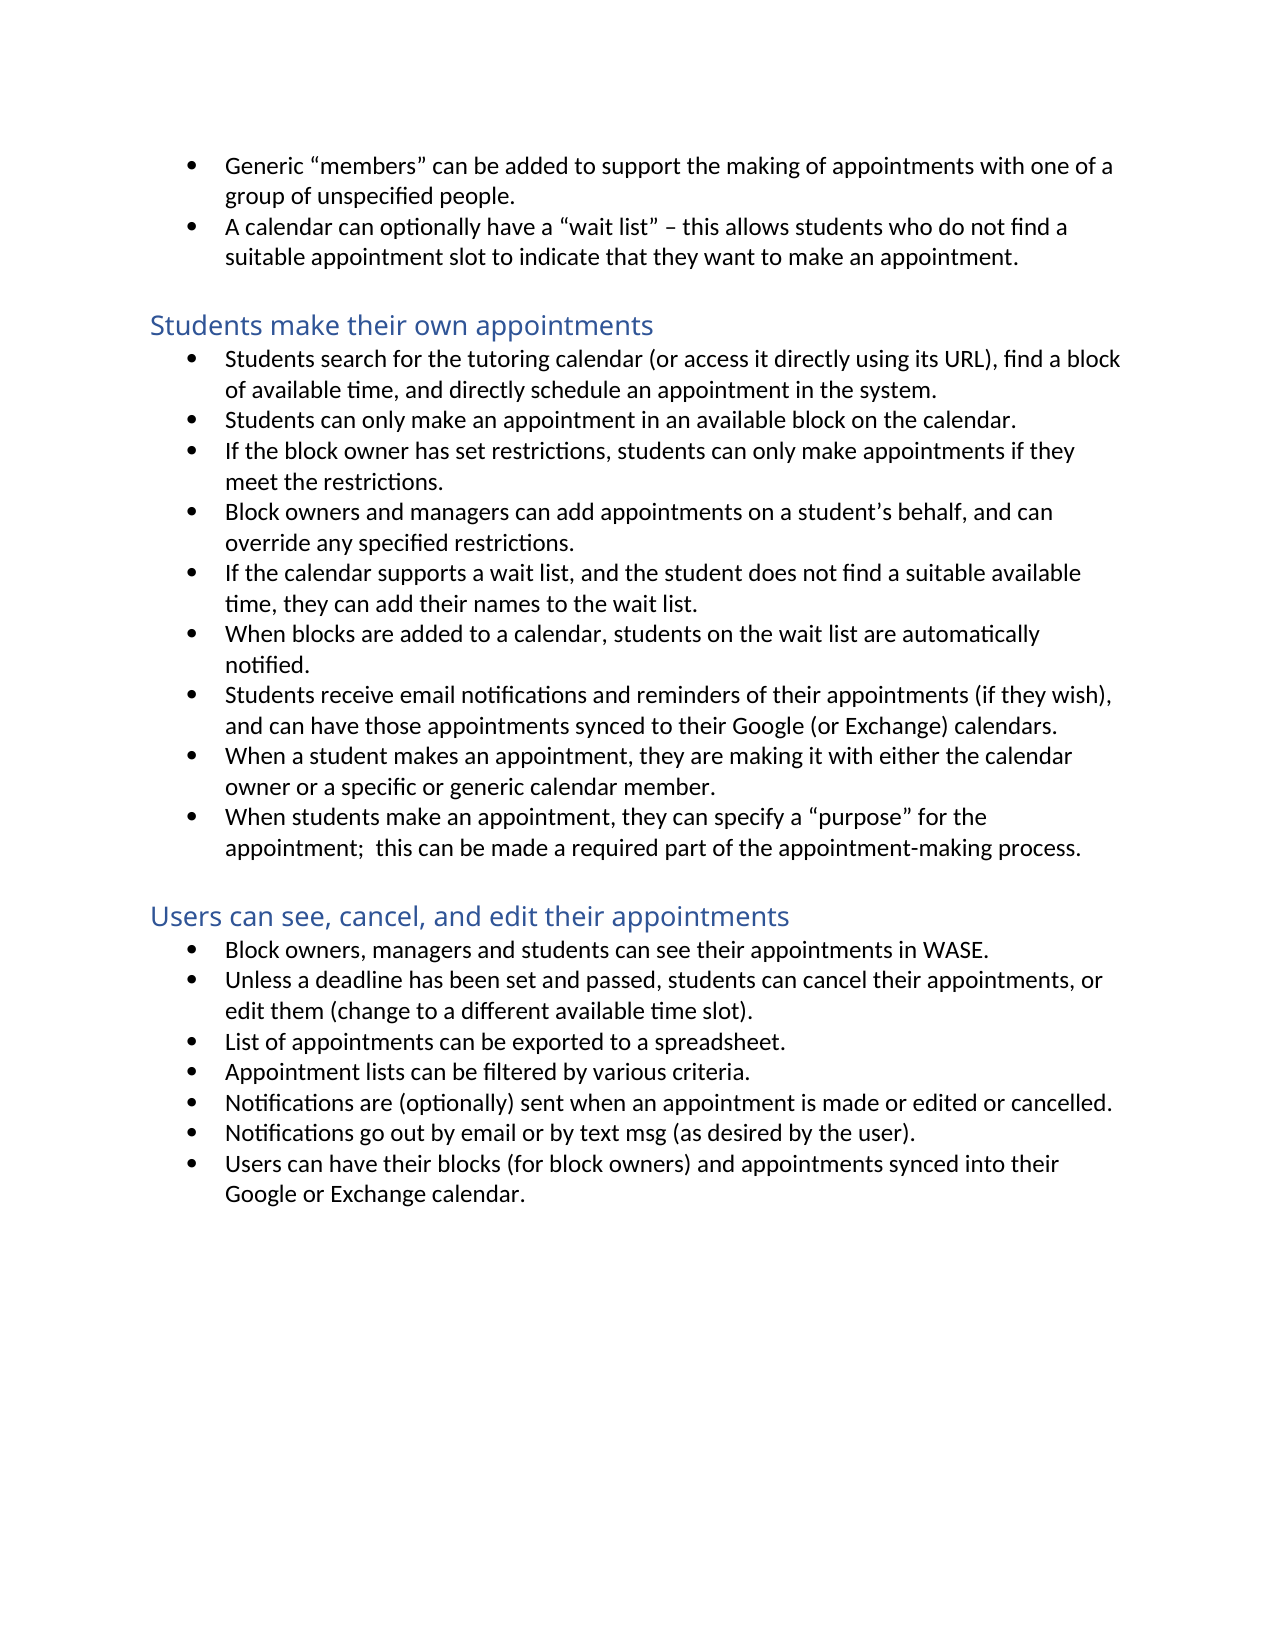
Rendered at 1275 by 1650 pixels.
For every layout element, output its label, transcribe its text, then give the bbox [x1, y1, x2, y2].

list List of appointments can be exported to a spreadsheet. [187, 1026, 1125, 1056]
list When blocks are added to a calendar, students on the wait list are automatically notified. [187, 618, 1125, 679]
subtitle Students make their own appointments [150, 307, 1125, 344]
list Block owners, managers and students can see their appointments in WASE. [187, 934, 1125, 964]
list Generic “members” can be added to support the making of appointments with one of a group of unspecified people. [187, 150, 1125, 211]
list When students make an appointment, they can specify a “purpose” for the appointment; this can be made a required part of the appointment-making process. [187, 801, 1125, 862]
subtitle Users can see, cancel, and edit their appointments [150, 897, 1125, 934]
list Notifications are (optionally) sent when an appointment is made or edited or cancelled. [187, 1087, 1125, 1117]
list Students search for the tutoring calendar (or access it directly using its URL), find a block of available time, and directly schedule an appointment in the system. [187, 344, 1125, 405]
list Unless a deadline has been set and passed, students can cancel their appointments, or edit them (change to a different available time slot). [187, 964, 1125, 1026]
list Notifications go out by email or by text msg (as desired by the user). [187, 1117, 1125, 1148]
list Appointment lists can be filtered by various criteria. [187, 1056, 1125, 1087]
list A calendar can optionally have a “wait list” – this allows students who do not find a suitable appointment slot to indicate that they want to make an appointment. [187, 211, 1125, 272]
list Block owners and managers can add appointments on a student’s behalf, and can override any specified restrictions. [187, 496, 1125, 557]
list If the calendar supports a wait list, and the student does not find a suitable available time, they can add their names to the wait list. [187, 557, 1125, 618]
list When a student makes an appointment, they are making it with either the calendar owner or a specific or generic calendar member. [187, 740, 1125, 801]
list Users can have their blocks (for block owners) and appointments synced into their Google or Exchange calendar. [187, 1148, 1125, 1209]
list If the block owner has set restrictions, students can only make appointments if they meet the restrictions. [187, 435, 1125, 496]
list Students receive email notifications and reminders of their appointments (if they wish), and can have those appointments synced to their Google (or Exchange) calendars. [187, 679, 1125, 740]
list Students can only make an appointment in an available block on the calendar. [187, 405, 1125, 435]
